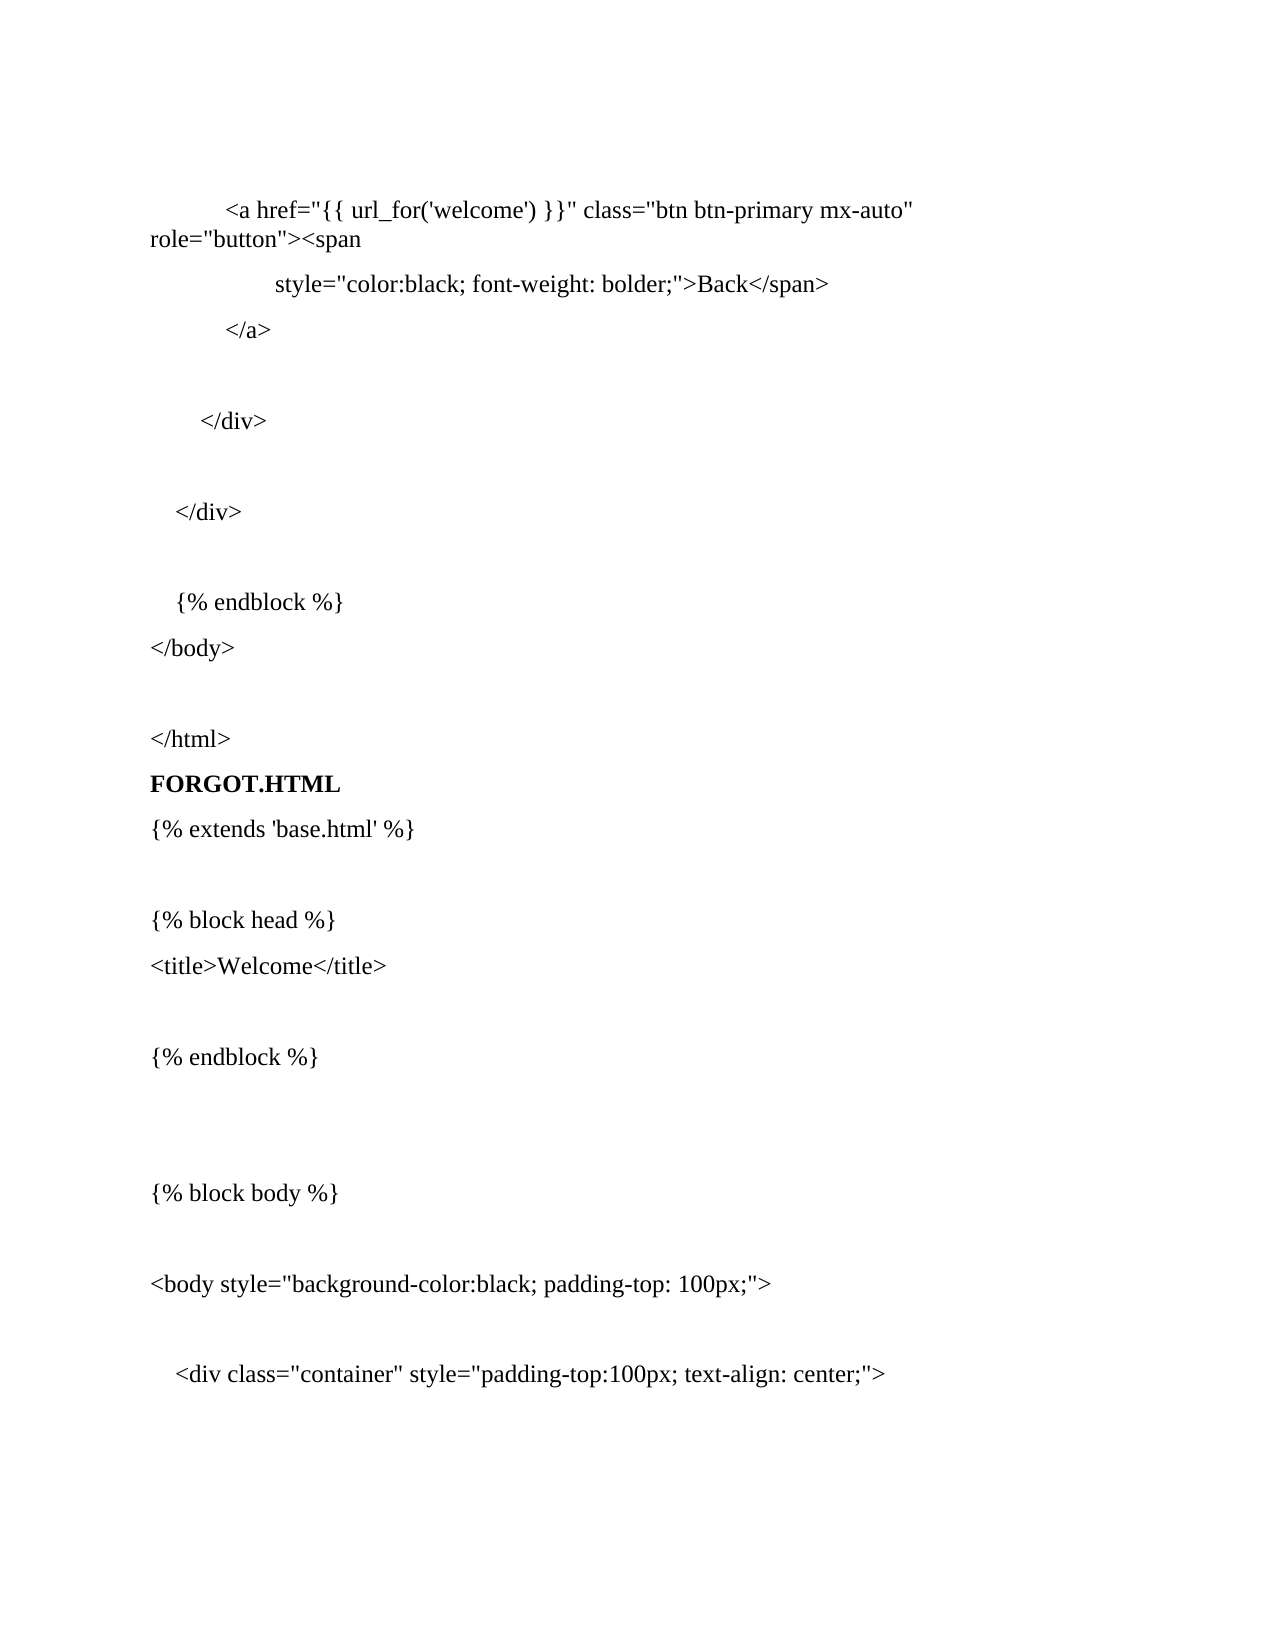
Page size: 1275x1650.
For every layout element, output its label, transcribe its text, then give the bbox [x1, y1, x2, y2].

text <title>Welcome</title> [150, 951, 1125, 979]
text {% extends 'base.html' %} [150, 814, 1125, 843]
text <div class="container" style="padding-top:100px; text-align: center;"> [150, 1359, 1125, 1388]
text FORGOT.HTML [150, 769, 1125, 798]
text {% endblock %} [150, 587, 1125, 616]
text </body> [150, 633, 1125, 662]
text </html> [150, 724, 1125, 752]
text </div> [150, 406, 1125, 434]
text {% block body %} [150, 1178, 1125, 1207]
text style="color:black; font-weight: bolder;">Back</span> [150, 269, 1125, 298]
text {% endblock %} [150, 1042, 1125, 1070]
text <a href="{{ url_for('welcome') }}" class="btn btn-primary mx-auto" role="button"><span [150, 195, 1125, 253]
text </div> [150, 497, 1125, 525]
text {% block head %} [150, 905, 1125, 934]
text <body style="background-color:black; padding-top: 100px;"> [150, 1269, 1125, 1297]
text </a> [150, 315, 1125, 344]
